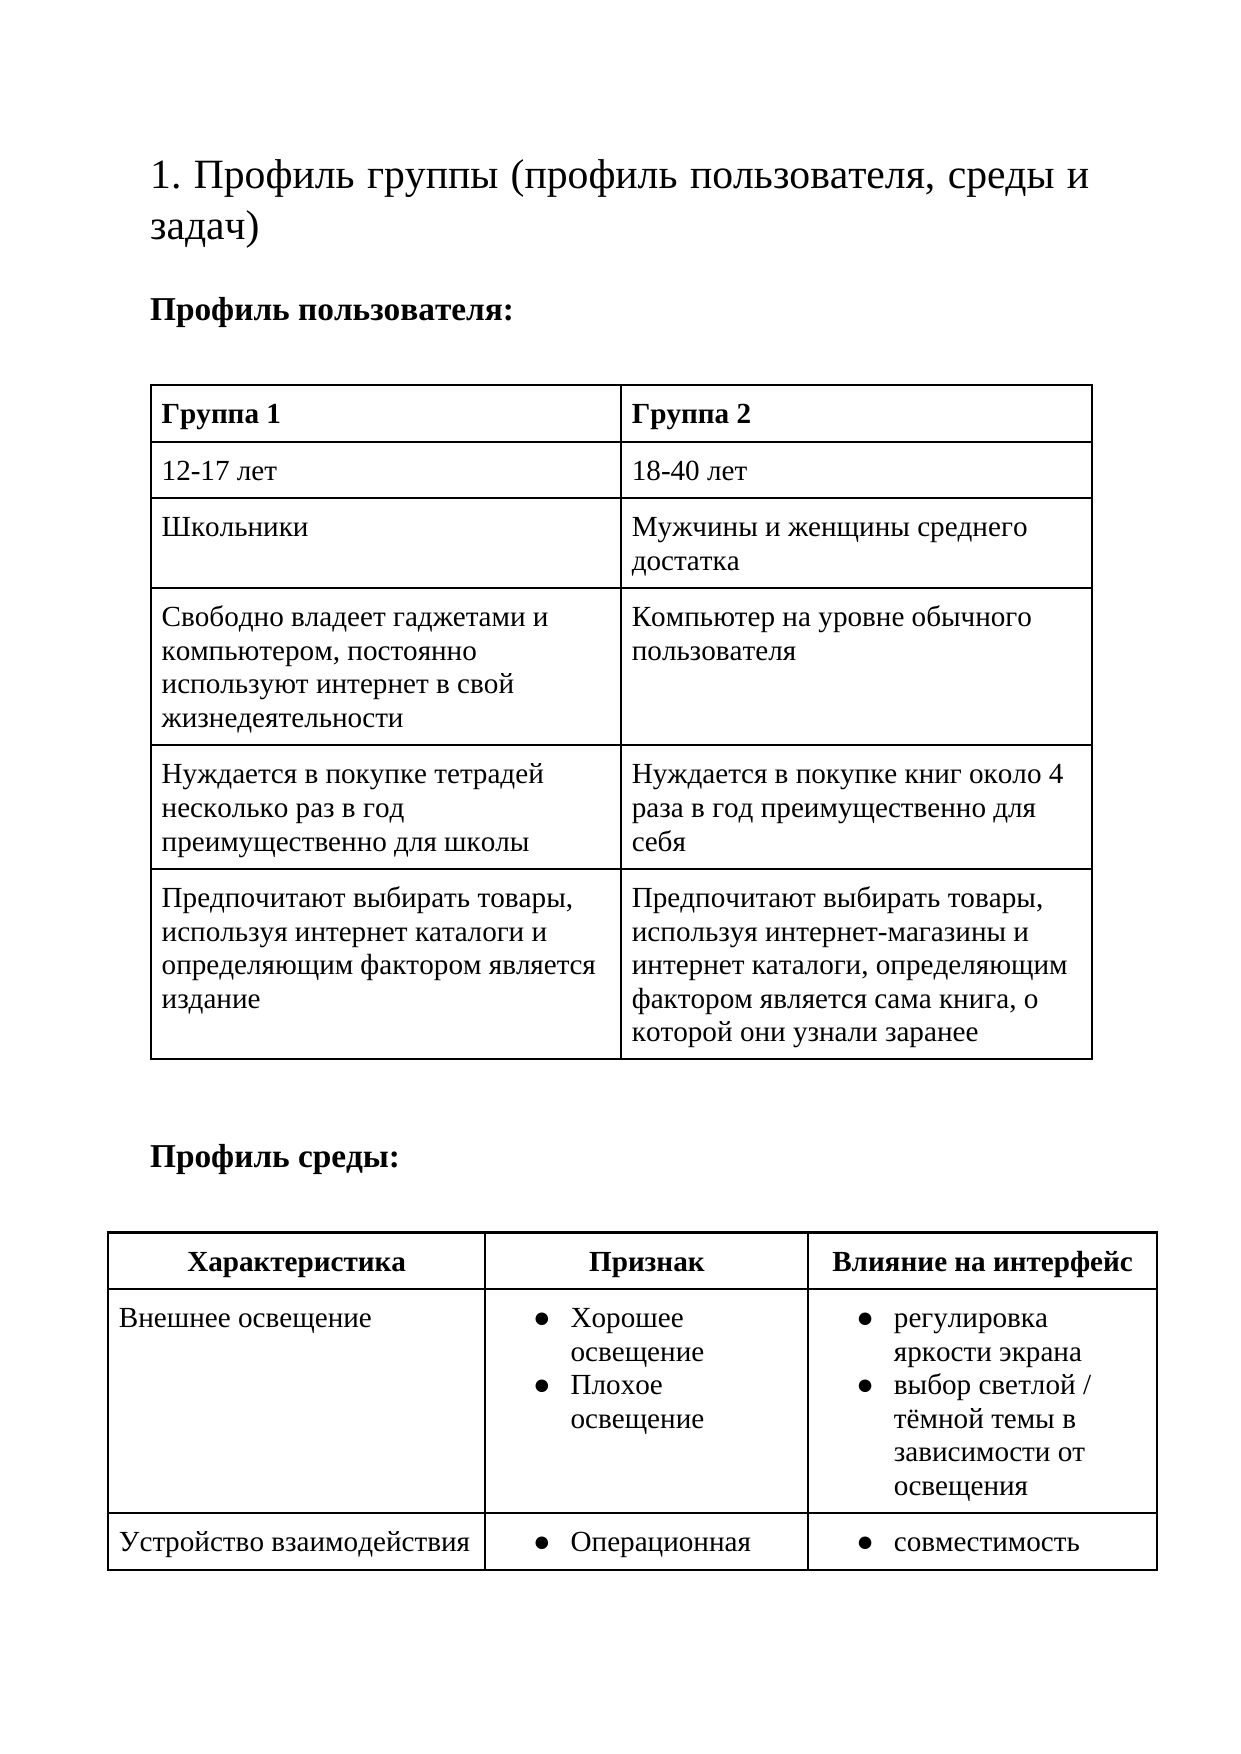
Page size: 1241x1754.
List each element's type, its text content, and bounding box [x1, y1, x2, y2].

table_cell 12-17 лет [152, 443, 620, 497]
table_cell Мужчины и женщины среднего достатка [622, 499, 1091, 587]
table_cell Предпочитают выбирать товары, используя интернет-магазины и интернет каталоги, определяющим фактором является сама книга, о которой они узнали заранее [622, 870, 1091, 1058]
table_header Влияние на интерфейс [809, 1234, 1156, 1288]
subtitle Профиль среды: [150, 1136, 1090, 1175]
table_header Группа 2 [622, 386, 1091, 441]
table_cell регулировка яркости экрана выбор светлой / тёмной темы в зависимости от освещения [809, 1290, 1156, 1512]
table_cell Хорошее освещение Плохое освещение [486, 1290, 807, 1512]
table_cell 18-40 лет [622, 443, 1091, 497]
table_cell Школьники [152, 499, 620, 587]
table_cell Предпочитают выбирать товары, используя интернет каталоги и определяющим фактором является издание [152, 870, 620, 1058]
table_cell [486, 1514, 807, 1568]
subtitle 1. Профиль группы (профиль пользователя, среды и задач) [150, 150, 1090, 249]
table_header Характеристика [109, 1234, 484, 1288]
table_cell Нуждается в покупке книг около 4 раза в год преимущественно для себя [622, 746, 1091, 868]
table_cell Свободно владеет гаджетами и компьютером, постоянно используют интернет в свой жизнедеятельности [152, 589, 620, 744]
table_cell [109, 1514, 484, 1568]
table_cell Нуждается в покупке тетрадей несколько раз в год преимущественно для школы [152, 746, 620, 868]
table_header Признак [486, 1234, 807, 1288]
table_cell Внешнее освещение [109, 1290, 484, 1512]
table_cell Компьютер на уровне обычного пользователя [622, 589, 1091, 744]
table_header Группа 1 [152, 386, 620, 441]
subtitle Профиль пользователя: [150, 289, 1090, 327]
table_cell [809, 1514, 1156, 1568]
